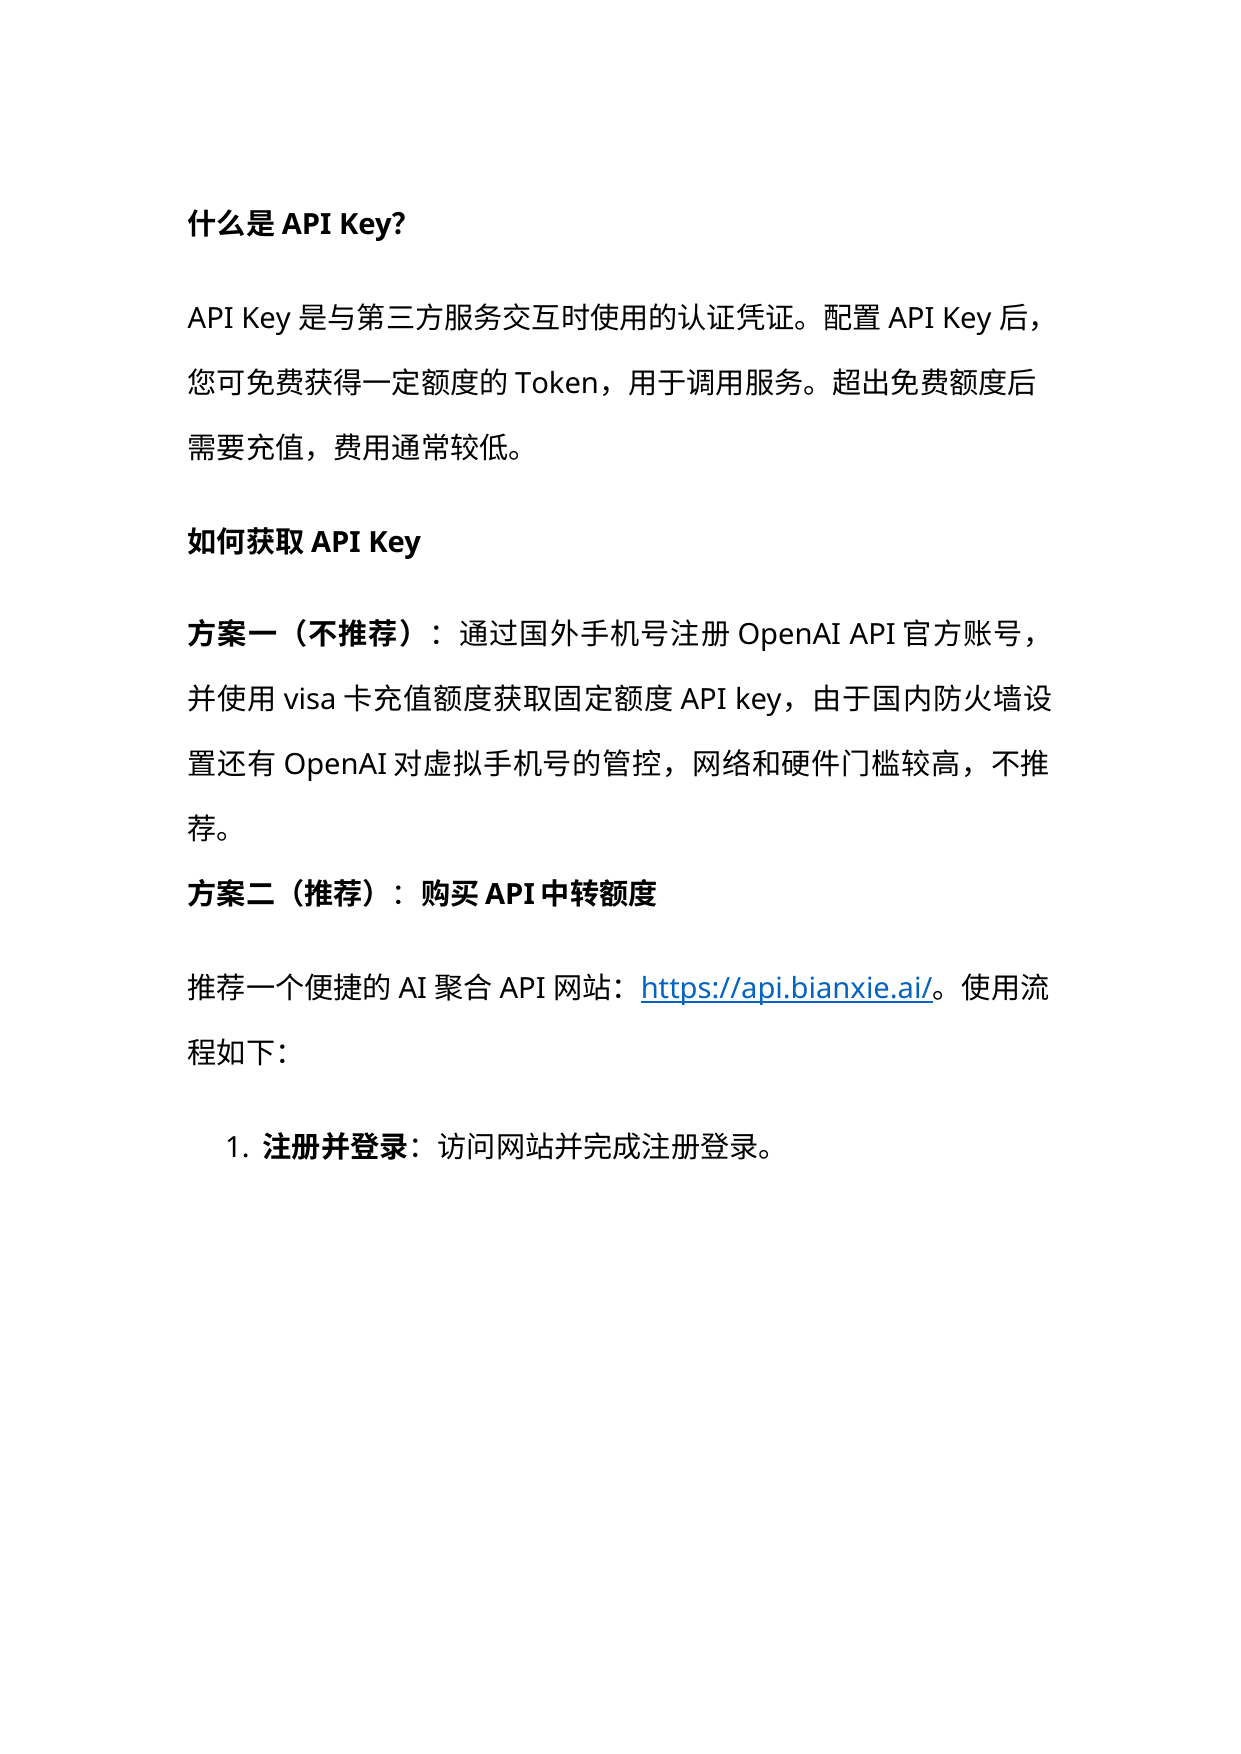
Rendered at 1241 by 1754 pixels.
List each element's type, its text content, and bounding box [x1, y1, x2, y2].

text 推荐一个便捷的 AI 聚合 API 网站：https://api.bianxie.ai/。使用流程如下： [187, 954, 1053, 1084]
text API Key 是与第三方服务交互时使用的认证凭证。配置 API Key 后，您可免费获得一定额度的 Token，用于调用服务。超出免费额度后需要充值，费用通常较低。 [187, 283, 1053, 478]
list 注册并登录：访问网站并完成注册登录。 [225, 1113, 1053, 1178]
subtitle 如何获取 API Key [187, 507, 1053, 572]
text 方案一（不推荐）：通过国外手机号注册OpenAI API官方账号，并使用visa卡充值额度获取固定额度API key，由于国内防火墙设置还有OpenAI对虚拟手机号的管控，网络和硬件门槛较高，不推荐。 [187, 599, 1053, 859]
text 方案二（推荐）：购买API中转额度 [187, 859, 1053, 924]
subtitle 什么是 API Key？ [187, 189, 1053, 254]
